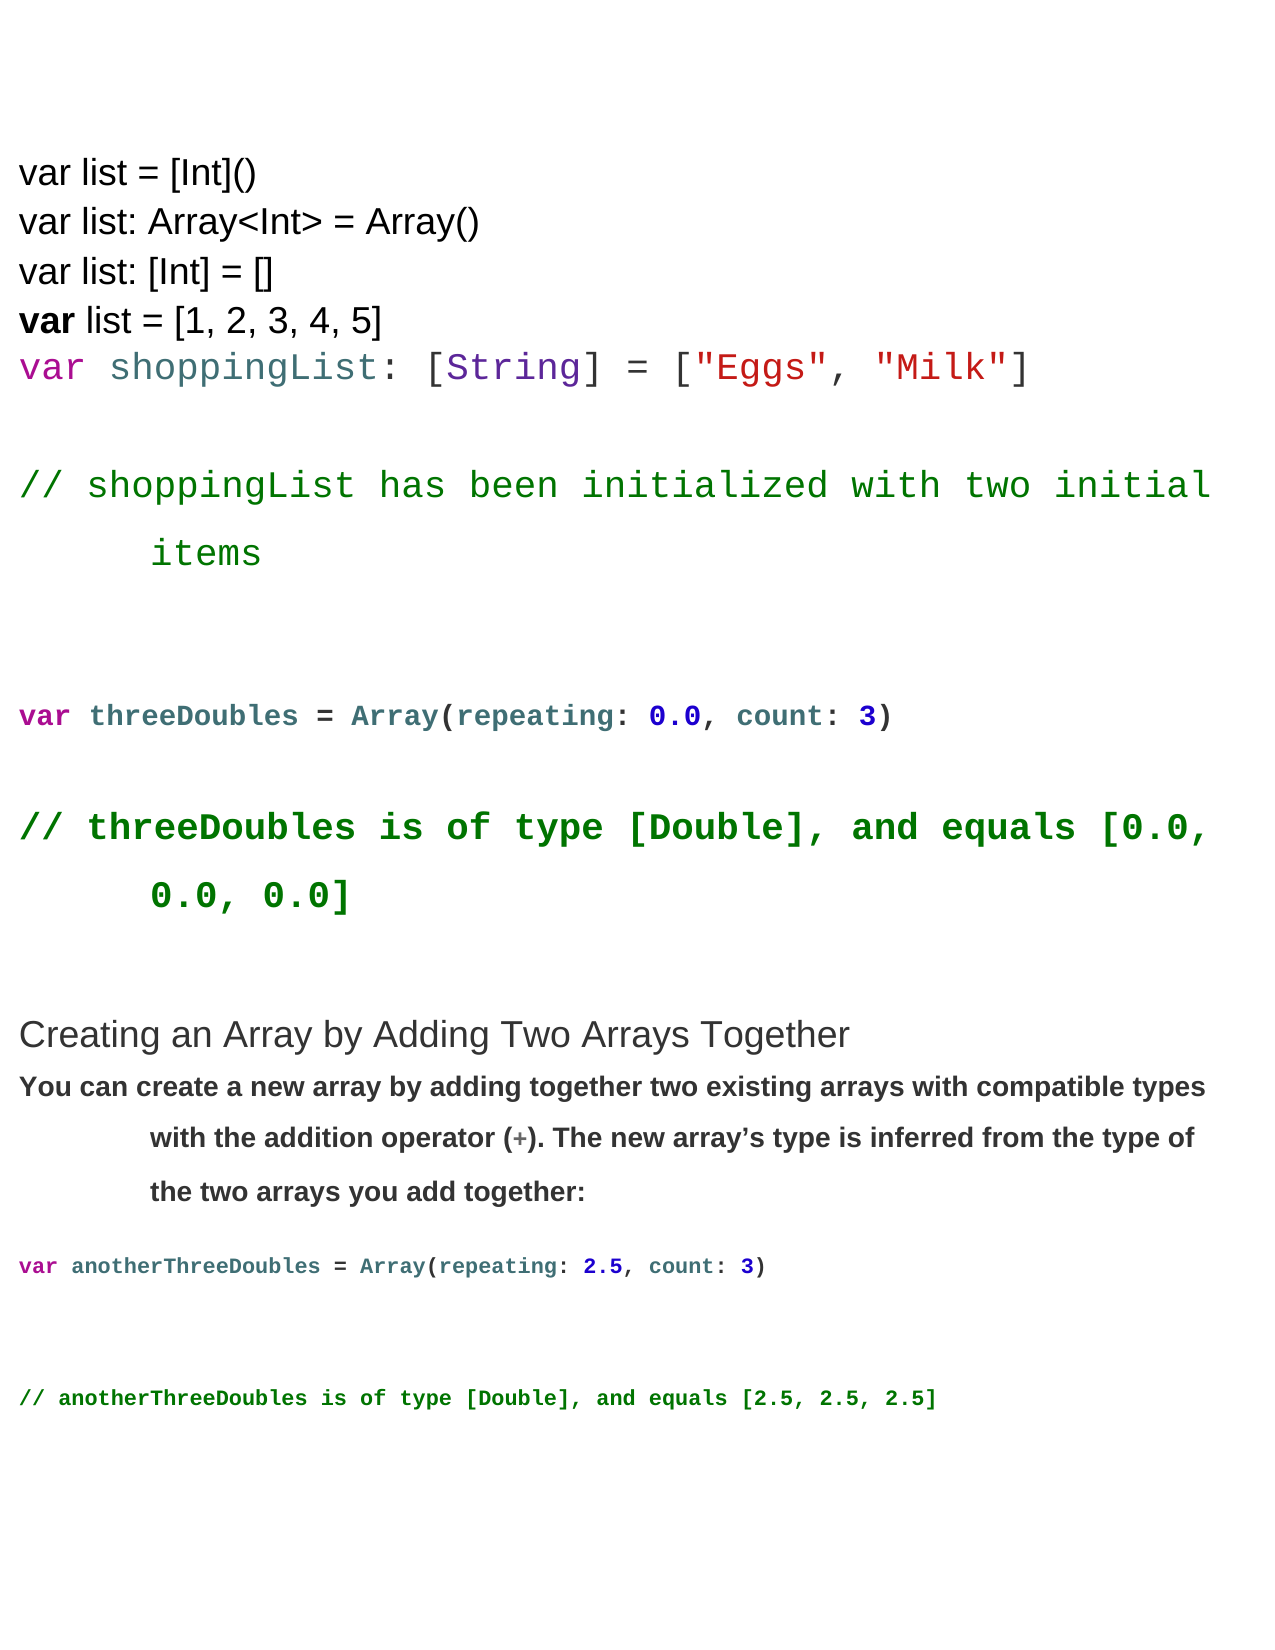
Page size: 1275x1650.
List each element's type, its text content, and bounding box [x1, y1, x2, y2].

text // anotherThreeDoubles is of type [Double], and equals [2.5, 2.5, 2.5] [19, 1387, 1252, 1412]
text var list = [1, 2, 3, 4, 5] [19, 299, 1237, 342]
text var list: Array<Int> = Array() [19, 199, 1237, 243]
text // shoppingList has been initialized with two initial items [19, 466, 1252, 577]
text // threeDoubles is of type [Double], and equals [0.0, 0.0, 0.0] [19, 808, 1252, 918]
subtitle Creating an Array by Adding Two Arrays Together [19, 1012, 1237, 1055]
text var list = [Int]() [19, 150, 1237, 193]
text var list: [Int] = [] [19, 249, 1237, 292]
text var anotherThreeDoubles = Array(repeating: 2.5, count: 3) [19, 1256, 1252, 1280]
text var threeDoubles = Array(repeating: 0.0, count: 3) [19, 701, 1237, 734]
text You can create a new array by adding together two existing arrays with compatible types with the addition operator (+). The new array’s type is inferred from the type of the two arrays you add together: [19, 1069, 1237, 1207]
text var shoppingList: [String] = ["Eggs", "Milk"] [19, 348, 1237, 391]
